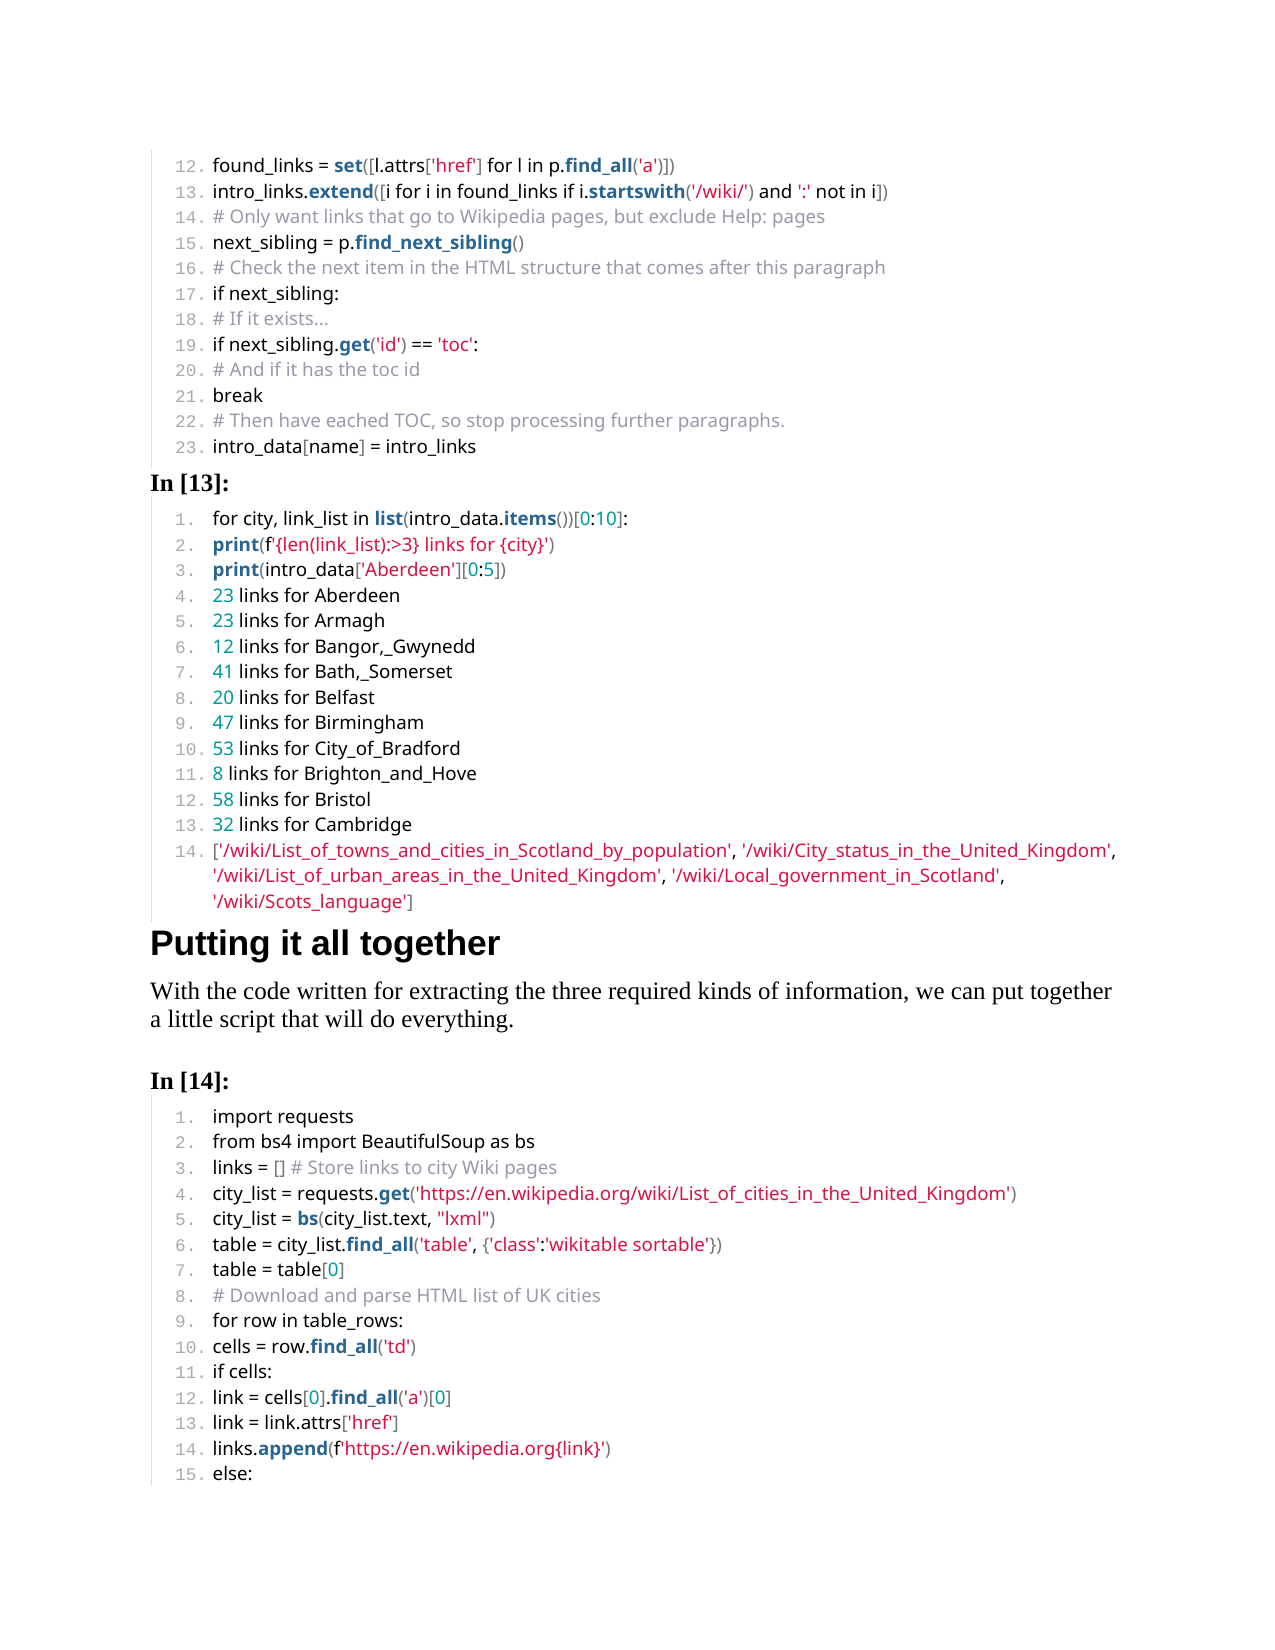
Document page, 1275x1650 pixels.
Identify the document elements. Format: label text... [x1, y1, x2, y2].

list links = [] # Store links to city Wiki pages [152, 1152, 1133, 1177]
list import requests [152, 1096, 1133, 1126]
list table = table[0] [152, 1254, 1133, 1279]
list print(f'{len(link_list):>3} links for {city}') [152, 528, 1133, 554]
list from bs4 import BeautifulSoup as bs [152, 1126, 1133, 1152]
text Putting it all together [150, 922, 1125, 963]
text In [14]: [150, 1066, 1125, 1094]
list # And if it has the toc id [152, 354, 1133, 380]
list # Check the next item in the HTML structure that comes after this paragraph [152, 252, 1133, 278]
list table = city_list.find_all('table', {'class':'wikitable sortable'}) [152, 1228, 1133, 1254]
list if cells: [152, 1356, 1133, 1381]
list cells = row.find_all('td') [152, 1330, 1133, 1356]
list next_sibling = p.find_next_sibling() [152, 227, 1133, 252]
list link = cells[0].find_all('a')[0] [152, 1381, 1133, 1407]
list for row in table_rows: [152, 1305, 1133, 1330]
list city_list = requests.get('https://en.wikipedia.org/wiki/List_of_cities_in_the_United_Kingdom') [152, 1177, 1133, 1203]
list 23 links for Aberdeen [152, 579, 1133, 605]
text In [13]: [150, 468, 1125, 496]
list 23 links for Armagh [152, 605, 1133, 630]
list # Only want links that go to Wikipedia pages, but exclude Help: pages [152, 201, 1133, 227]
list link = link.attrs['href'] [152, 1407, 1133, 1432]
list # Download and parse HTML list of UK cities [152, 1279, 1133, 1305]
list 58 links for Bristol [152, 783, 1133, 809]
list if next_sibling.get('id') == 'toc': [152, 329, 1133, 354]
list 12 links for Bangor,_Gwynedd [152, 630, 1133, 656]
list intro_links.extend([i for i in found_links if i.startswith('/wiki/') and ':' not in i]) [152, 176, 1133, 201]
list for city, link_list in list(intro_data.items())[0:10]: [152, 498, 1133, 528]
list 32 links for Cambridge [152, 809, 1133, 834]
list found_links = set([l.attrs['href'] for l in p.find_all('a')]) [152, 151, 1133, 176]
list 53 links for City_of_Bradford [152, 732, 1133, 758]
list links.append(f'https://en.wikipedia.org{link}') [152, 1432, 1133, 1458]
list city_list = bs(city_list.text, "lxml") [152, 1203, 1133, 1228]
list break [152, 380, 1133, 405]
list 41 links for Bath,_Somerset [152, 656, 1133, 681]
list # If it exists... [152, 303, 1133, 329]
list 47 links for Birmingham [152, 707, 1133, 732]
list ['/wiki/List_of_towns_and_cities_in_Scotland_by_population', '/wiki/City_status_in_the_United_Kingdom', '/wiki/List_of_urban_areas_in_the_United_Kingdom', '/wiki/Local_government_in_Scotland', '/wiki/Scots_language'] [152, 834, 1133, 922]
list if next_sibling: [152, 278, 1133, 303]
list print(intro_data['Aberdeen'][0:5]) [152, 554, 1133, 579]
list 20 links for Belfast [152, 681, 1133, 707]
list 8 links for Brighton_and_Hove [152, 758, 1133, 783]
text With the code written for extracting the three required kinds of information, we can put together a little script that will do everything. [150, 976, 1125, 1033]
list else: [152, 1458, 1133, 1486]
list # Then have eached TOC, so stop processing further paragraphs. [152, 405, 1133, 431]
list intro_data[name] = intro_links [152, 431, 1133, 467]
